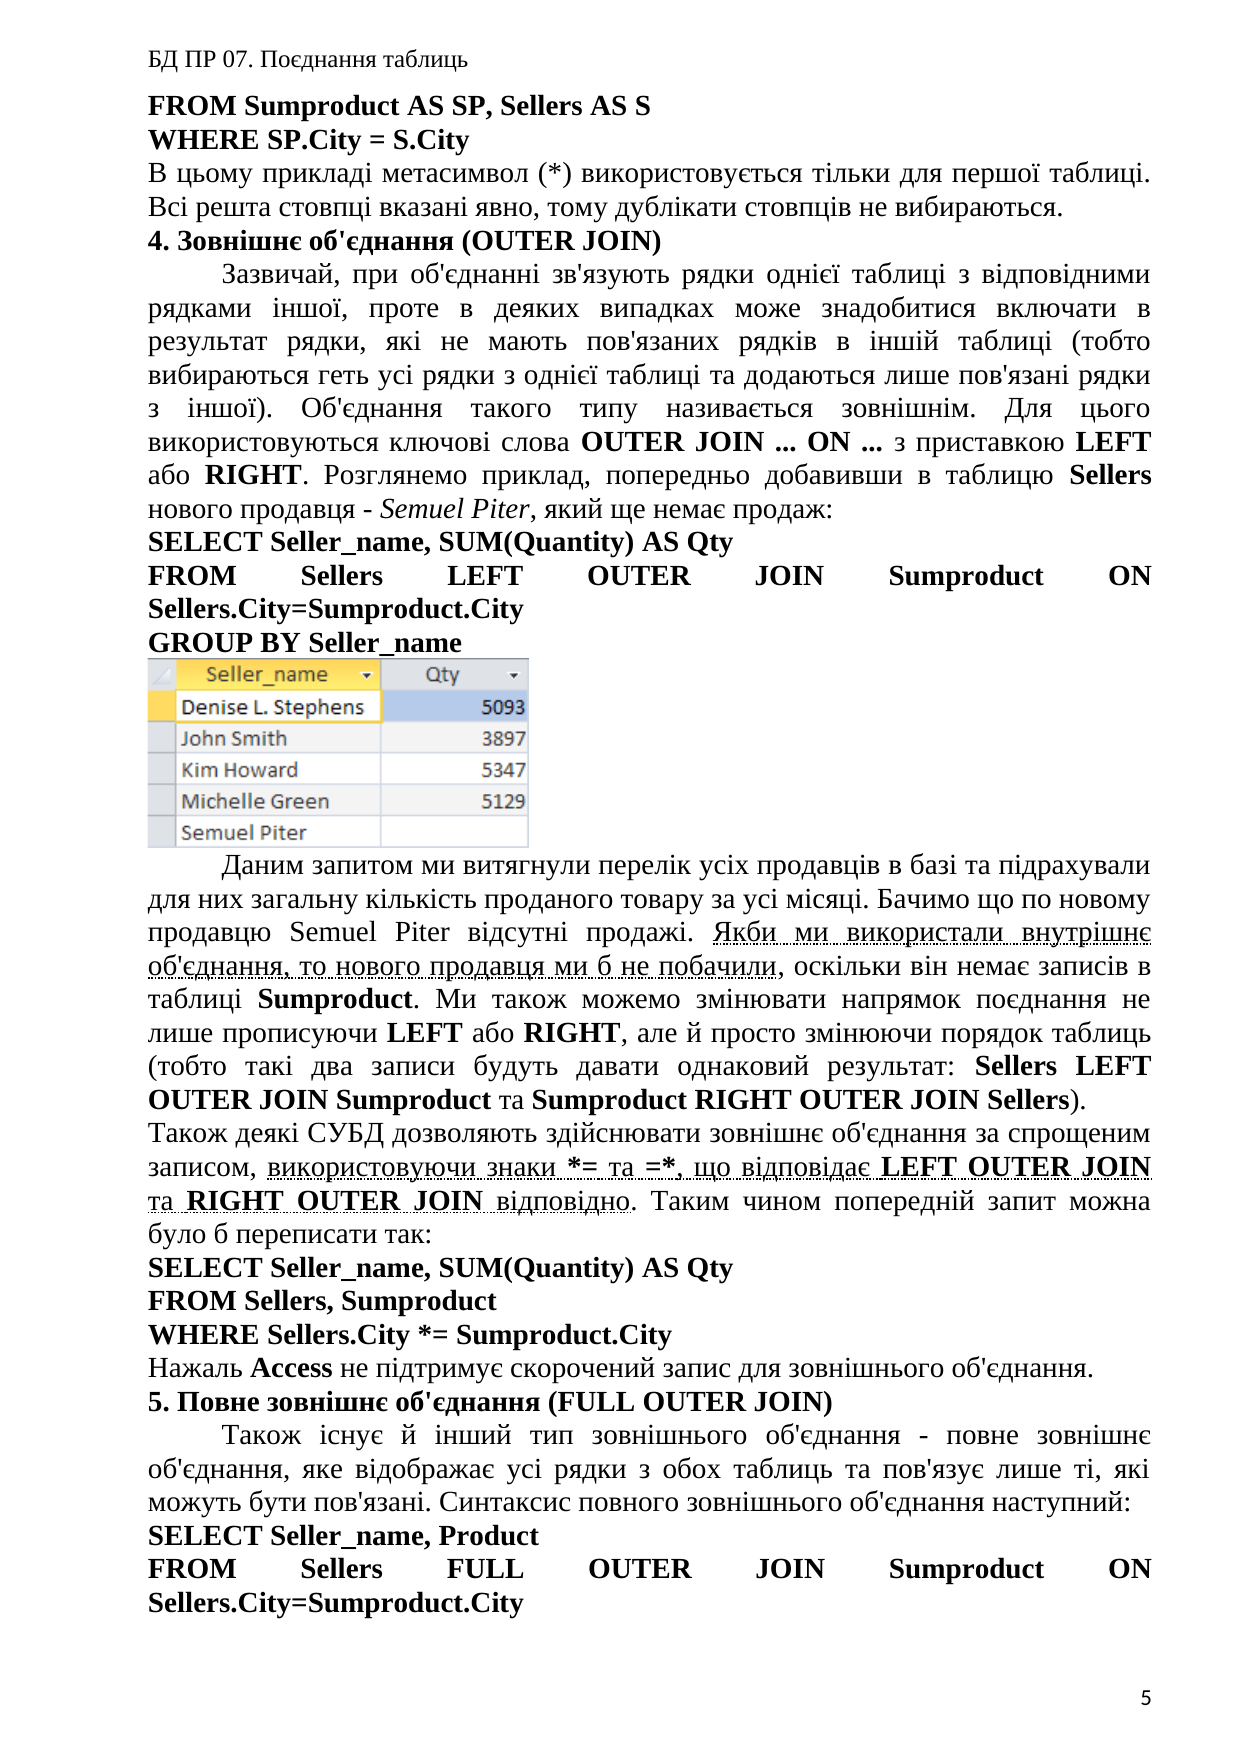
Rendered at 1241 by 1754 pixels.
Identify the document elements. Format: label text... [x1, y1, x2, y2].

text SELECT Seller_name, SUM(Quantity) AS Qty [148, 524, 1152, 558]
subtitle 5. Повне зовнішнє об'єднання (FULL OUTER JOIN) [148, 1384, 1152, 1417]
text FROM Sellers LEFT OUTER JOIN Sumproduct ON Sellers.City=Sumproduct.City [148, 558, 1152, 625]
text WHERE SP.City = S.City [148, 122, 1152, 156]
text FROM Sellers FULL OUTER JOIN Sumproduct ON Sellers.City=Sumproduct.City [148, 1552, 1152, 1619]
text Даним запитом ми витягнули перелік усіх продавців в базі та підрахували для них загальну кількість проданого товару за усі місяці. Бачимо що по новому продавцю Semuel Piter відсутні продажі. Якби ми використали внутрішнє об'єднання, то нового продавця ми б не побачили, оскільки він немає записів в таблиці Sumproduct. Ми також можемо змінювати напрямок поєднання не лише прописуючи LEFT або RIGHT, але й просто змінюючи порядок таблиць (тобто такі два записи будуть давати однаковий результат: Sellers LEFT OUTER JOIN Sumproduct та Sumproduct RIGHT OUTER JOIN Sellers). [148, 847, 1152, 1116]
text FROM Sellers, Sumproduct [148, 1283, 1152, 1317]
text GROUP BY Seller_name [148, 625, 1152, 659]
text FROM Sumproduct AS SP, Sellers AS S [148, 88, 1152, 122]
text SELECT Seller_name, SUM(Quantity) AS Qty [148, 1250, 1152, 1283]
text SELECT Seller_name, Product [148, 1518, 1152, 1552]
text Нажаль Access не підтримує скорочений запис для зовнішнього об'єднання. [148, 1350, 1152, 1384]
text В цьому прикладі метасимвол (*) використовується тільки для першої таблиці. Всі решта стовпці вказані явно, тому дублікати стовпців не вибираються. [148, 156, 1152, 223]
text Також деякі СУБД дозволяють здійснювати зовнішнє об'єднання за спрощеним записом, використовуючи знаки *= та =*, що відповідає LEFT OUTER JOIN та RIGHT OUTER JOIN відповідно. Таким чином попередній запит можна було б переписати так: [148, 1116, 1152, 1250]
picture [147, 658, 529, 848]
text Зазвичай, при об'єднанні зв'язують рядки однієї таблиці з відповідними рядками іншої, проте в деяких випадках може знадобитися включати в результат рядки, які не мають пов'язаних рядків в іншій таблиці (тобто вибираються геть усі рядки з однієї таблиці та додаються лише пов'язані рядки з іншої). Об'єднання такого типу називається зовнішнім. Для цього використовуються ключові слова OUTER JOIN ... ON ... з приставкою LEFT або RIGHT. Розглянемо приклад, попередньо добавивши в таблицю Sellers нового продавця - Semuel Piter, який ще немає продаж: [148, 256, 1152, 524]
subtitle 4. Зовнішнє об'єднання (OUTER JOIN) [148, 223, 1152, 256]
text WHERE Sellers.City *= Sumproduct.City [148, 1317, 1152, 1350]
